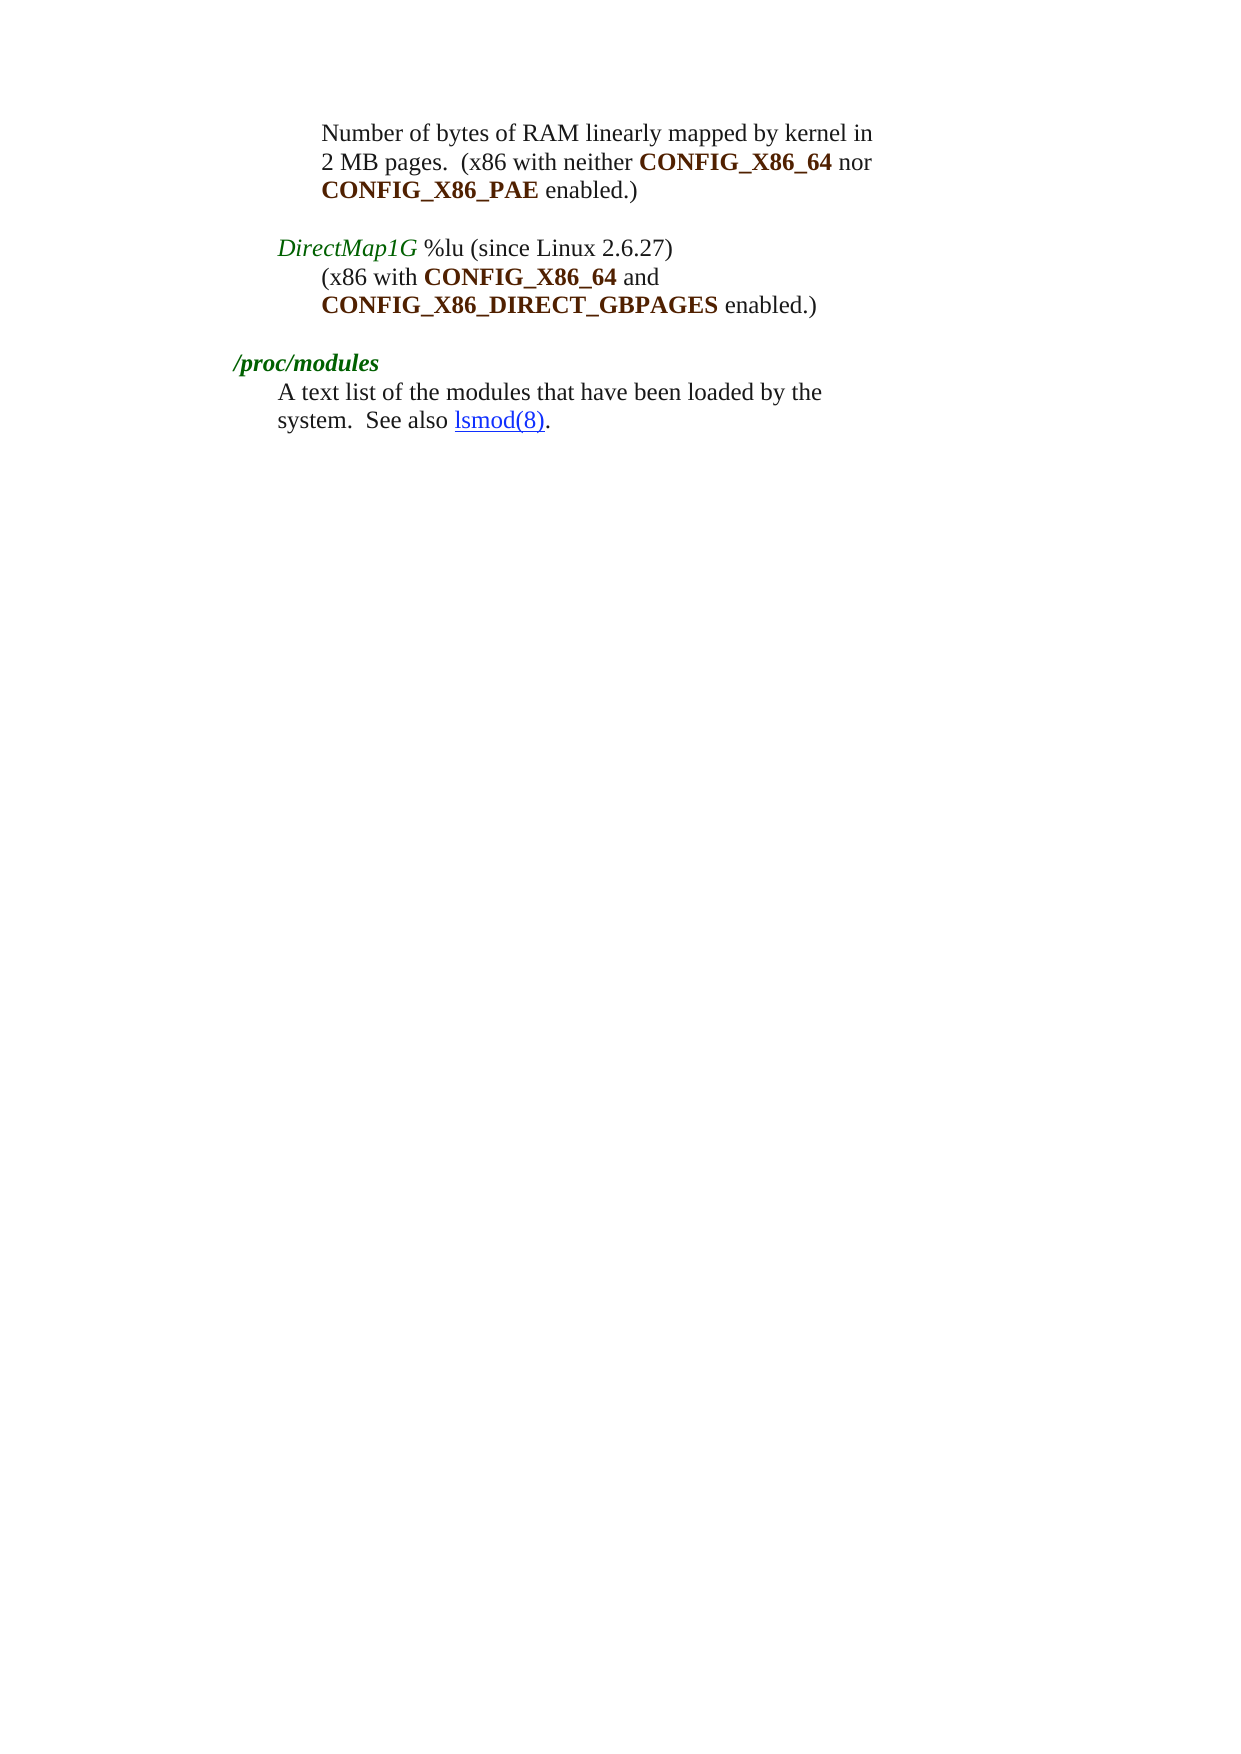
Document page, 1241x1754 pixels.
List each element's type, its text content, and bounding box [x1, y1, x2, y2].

text CONFIG_X86_PAE enabled.) [190, 176, 1152, 204]
text /proc/modules [190, 348, 1152, 377]
text CONFIG_X86_DIRECT_GBPAGES enabled.) [190, 291, 1152, 319]
text system. See also lsmod(8). [190, 406, 1152, 434]
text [190, 118, 1152, 147]
text DirectMap1G %lu (since Linux 2.6.27) [190, 233, 1152, 262]
text A text list of the modules that have been loaded by the [190, 377, 1152, 406]
text (x86 with CONFIG_X86_64 and [190, 262, 1152, 291]
text 2 MB pages. (x86 with neither CONFIG_X86_64 nor [190, 147, 1152, 176]
